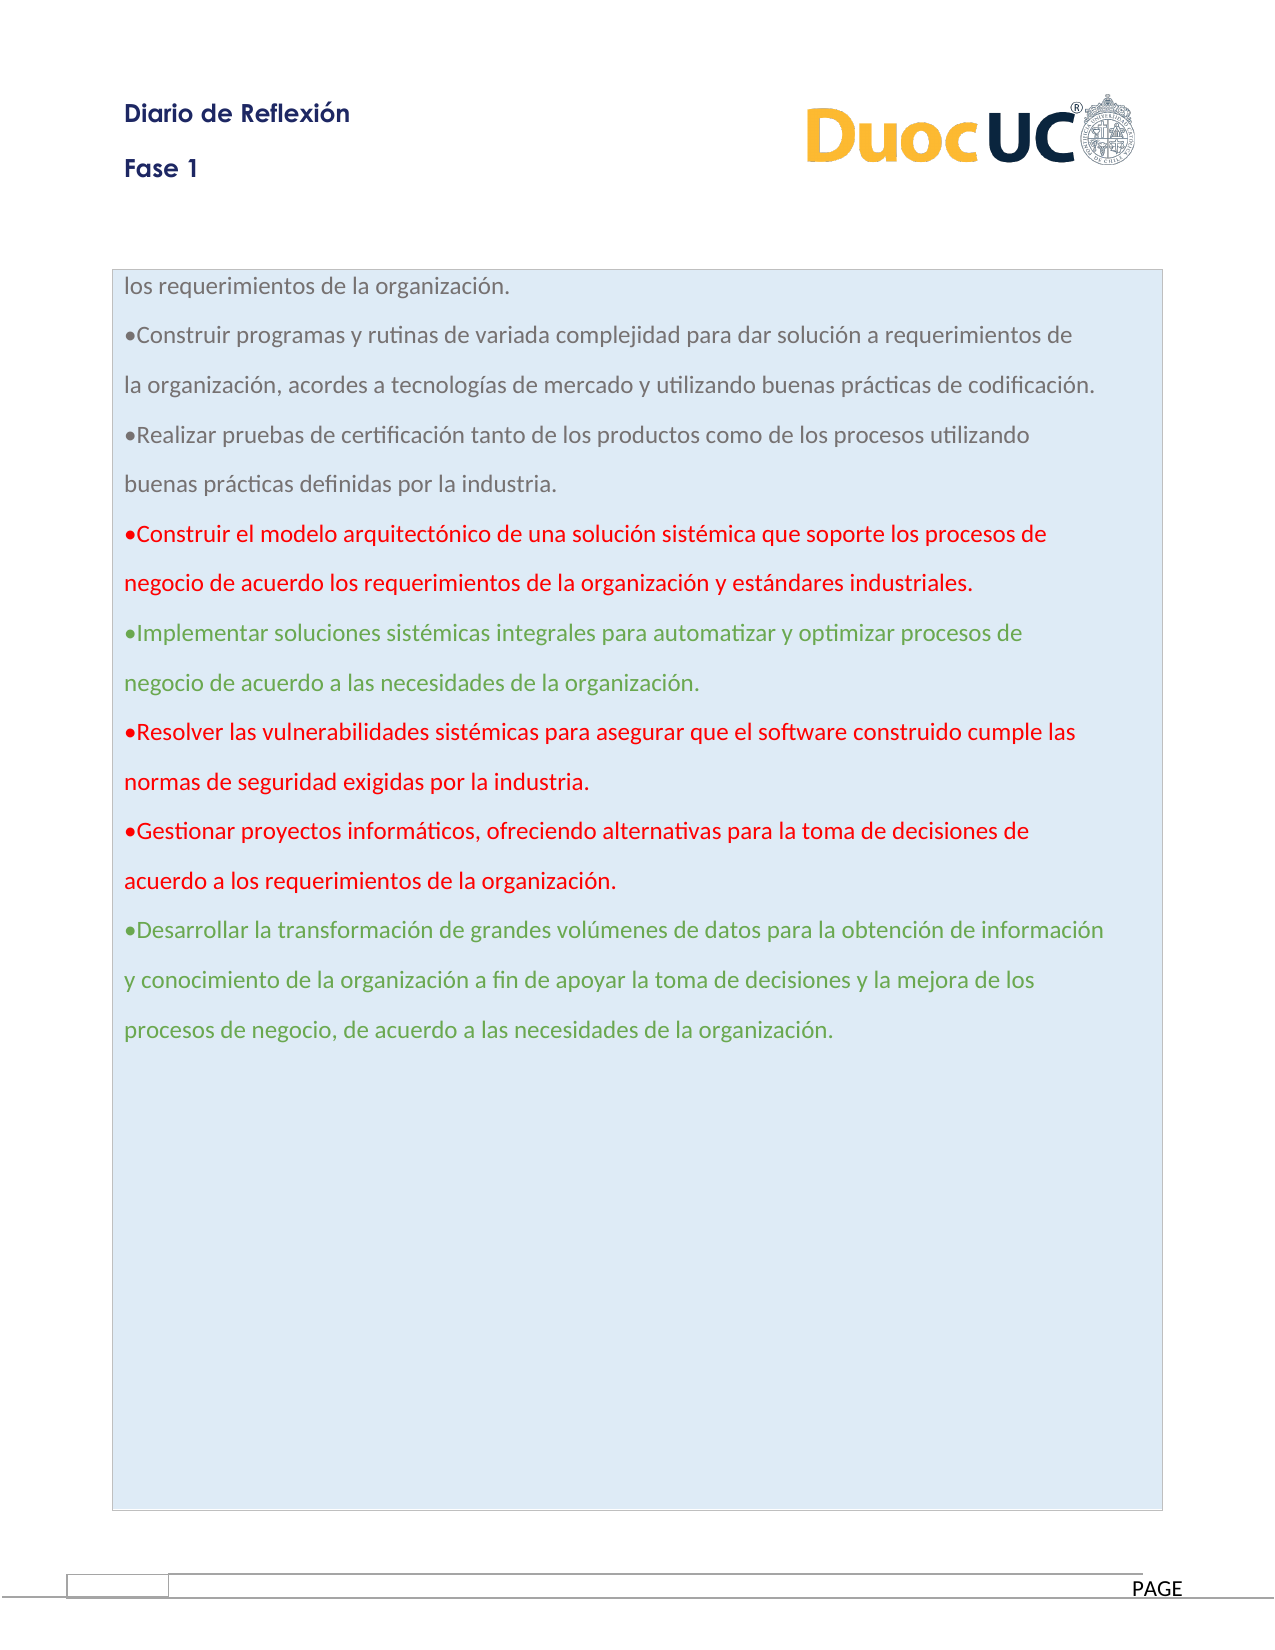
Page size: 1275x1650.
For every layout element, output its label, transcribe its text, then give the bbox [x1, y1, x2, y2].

picture [807, 94, 1135, 165]
